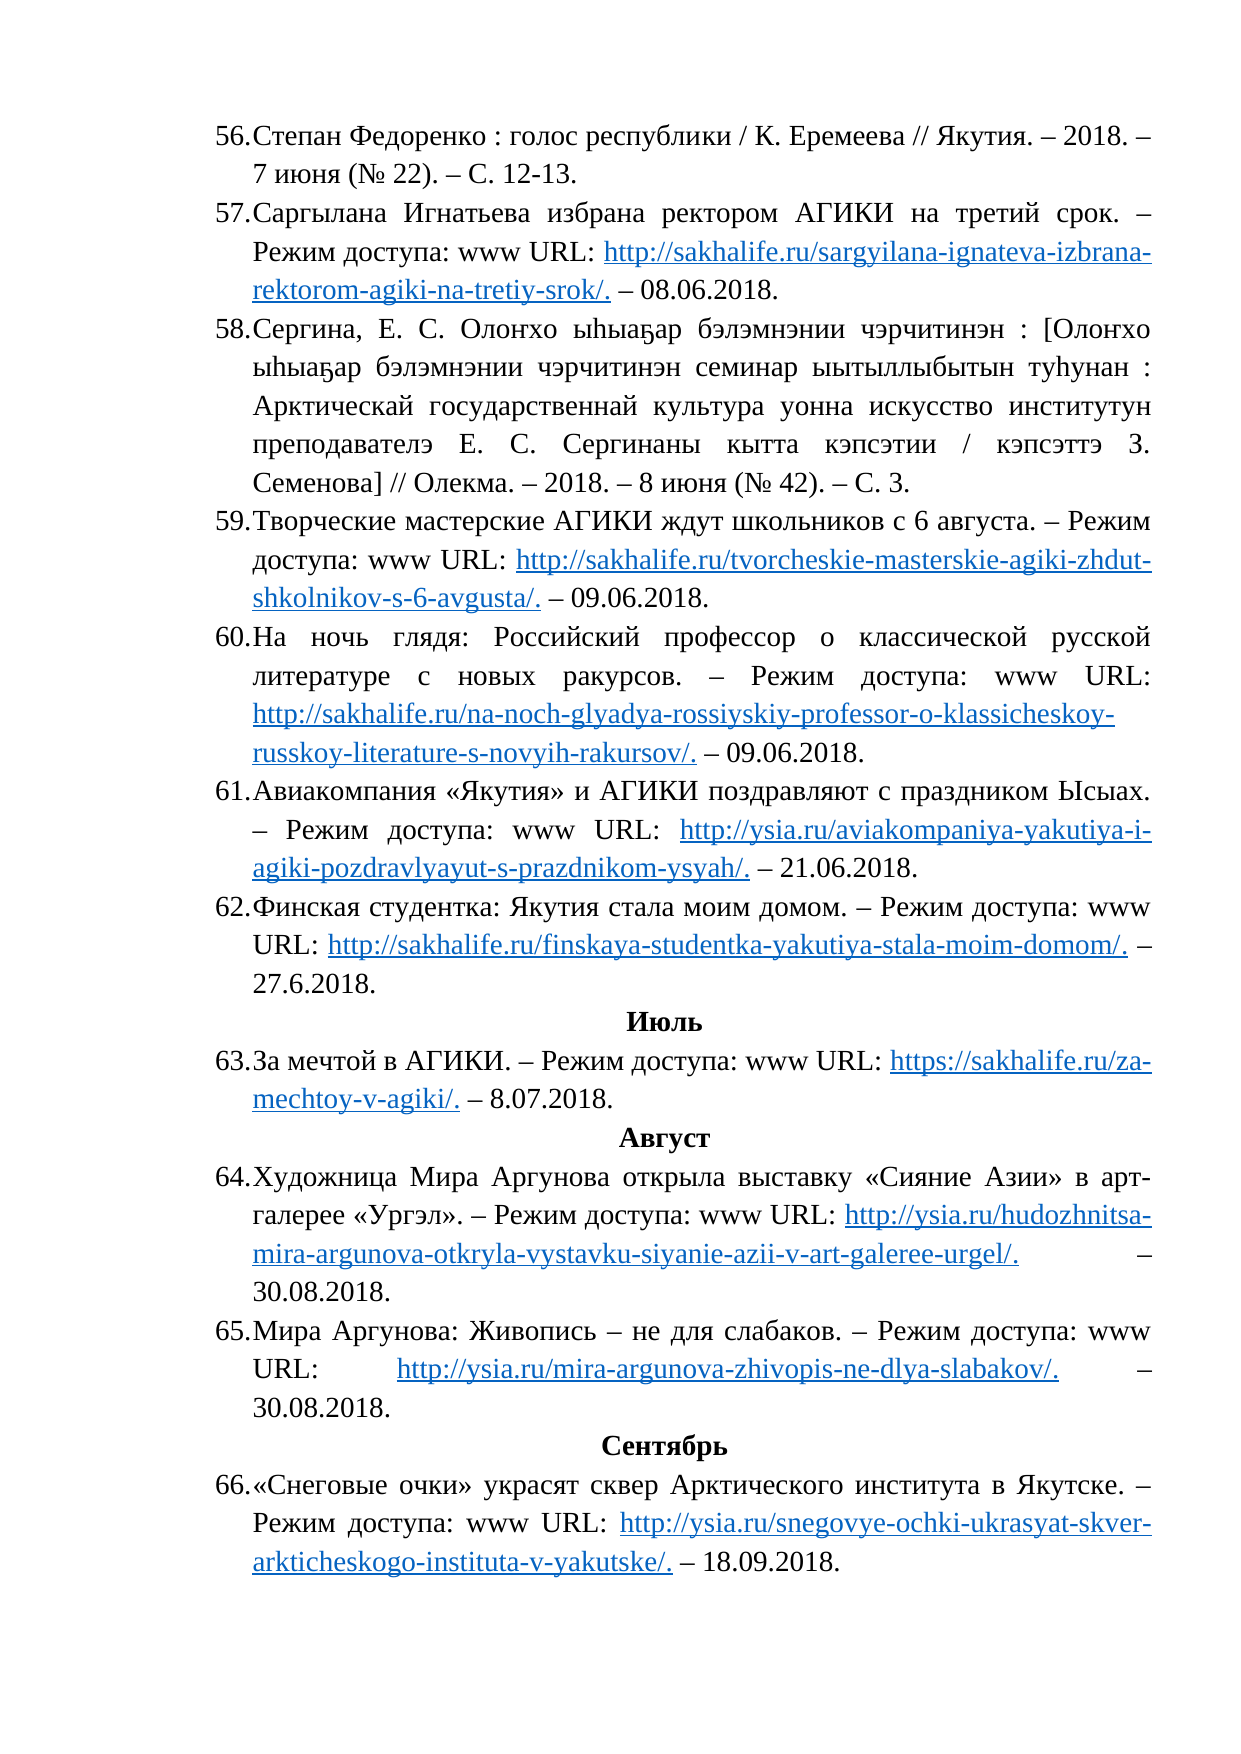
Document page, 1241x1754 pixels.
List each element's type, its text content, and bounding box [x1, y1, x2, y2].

list «Снеговые очки» украсят сквер Арктического института в Якутске. – Режим доступа: www URL: http://ysia.ru/snegovye-ochki-ukrasyat-skver-arkticheskogo-instituta-v-yakutske/. – 18.09.2018. [215, 1467, 1152, 1578]
list Сергина, Е. С. Олоҥхо ыһыаҕар бэлэмнэнии чэрчитинэн : [Олоҥхо ыһыаҕар бэлэмнэнии чэрчитинэн семинар ыытыллыбытын туһунан : Арктическай государственнай культура уонна искусство институтун преподавателэ Е. С. Сергинаны кытта кэпсэтии / кэпсэттэ З. Семенова] // Олекма. – 2018. – 8 июня (№ 42). – С. 3. [215, 311, 1152, 498]
list Авиакомпания «Якутия» и АГИКИ поздравляют с праздником Ысыах. – Режим доступа: www URL: http://ysia.ru/aviakompaniya-yakutiya-i-agiki-pozdravlyayut-s-prazdnikom-ysyah/. – 21.06.2018. [215, 773, 1152, 884]
list Художница Мира Аргунова открыла выставку «Сияние Азии» в арт-галерее «Ургэл». – Режим доступа: www URL: http://ysia.ru/hudozhnitsa-mira-argunova-otkryla-vystavku-siyanie-azii-v-art-galeree-urgel/. – 30.08.2018. [215, 1159, 1152, 1308]
list Степан Федоренко : голос республики / К. Еремеева // Якутия. – 2018. – 7 июня (№ 22). – С. 12-13. [215, 118, 1152, 190]
list Финская студентка: Якутия стала моим домом. – Режим доступа: www URL: http://sakhalife.ru/finskaya-studentka-yakutiya-stala-moim-domom/. – 27.6.2018. [215, 889, 1152, 999]
text Июль [177, 1004, 1152, 1038]
list Мира Аргунова: Живопись – не для слабаков. – Режим доступа: www URL: http://ysia.ru/mira-argunova-zhivopis-ne-dlya-slabakov/. – 30.08.2018. [215, 1313, 1152, 1423]
list За мечтой в АГИКИ. – Режим доступа: www URL: https://sakhalife.ru/za-mechtoy-v-agiki/. – 8.07.2018. [215, 1043, 1152, 1115]
text Август [177, 1120, 1152, 1154]
list Саргылана Игнатьева избрана ректором АГИКИ на третий срок. – Режим доступа: www URL: http://sakhalife.ru/sargyilana-ignateva-izbrana-rektorom-agiki-na-tretiy-srok/. – 08.06.2018. [215, 195, 1152, 306]
list Творческие мастерские АГИКИ ждут школьников с 6 августа. – Режим доступа: www URL: http://sakhalife.ru/tvorcheskie-masterskie-agiki-zhdut-shkolnikov-s-6-avgusta/. – 09.06.2018. [215, 503, 1152, 614]
list На ночь глядя: Российский профессор о классической русской литературе с новых ракурсов. – Режим доступа: www URL: http://sakhalife.ru/na-noch-glyadya-rossiyskiy-professor-o-klassicheskoy-russkoy-literature-s-novyih-rakursov/. – 09.06.2018. [215, 619, 1152, 768]
text Сентябрь [177, 1428, 1152, 1462]
